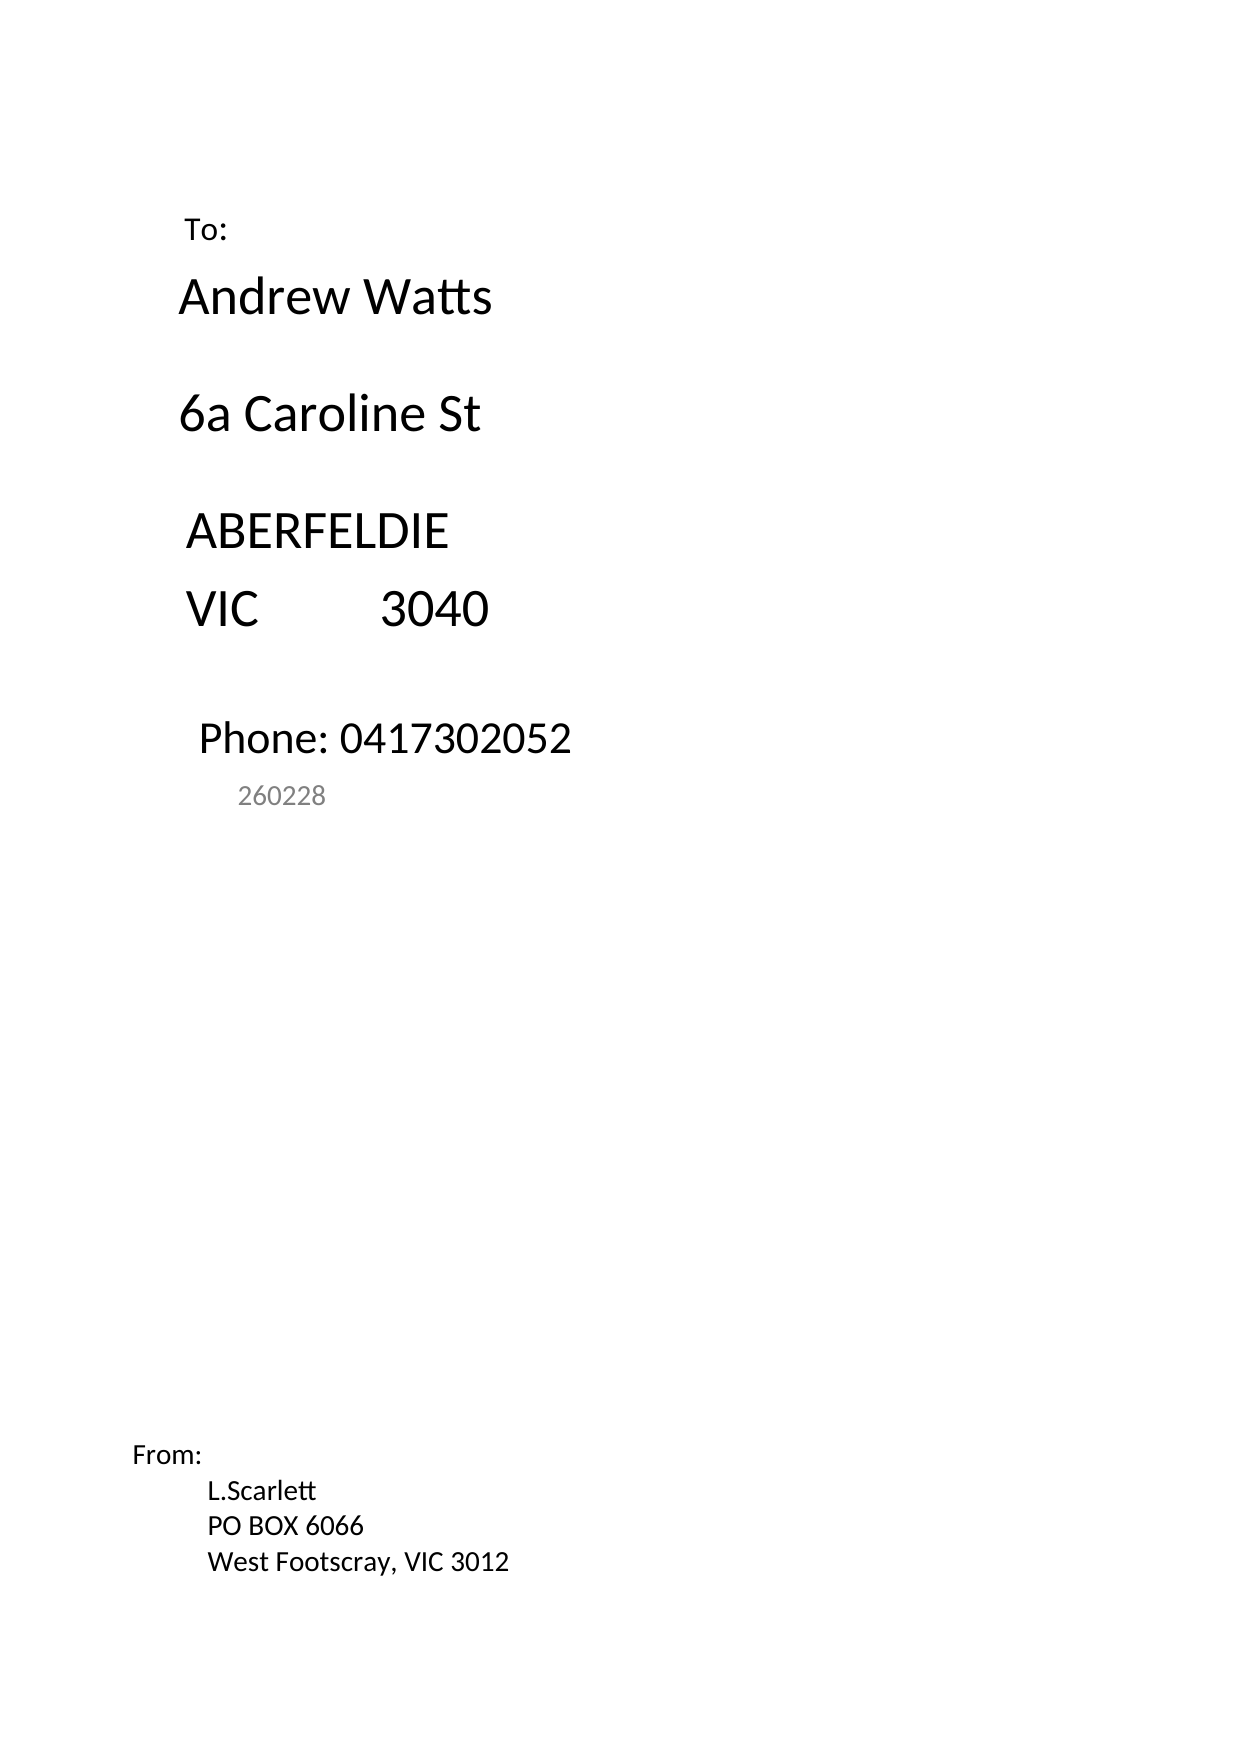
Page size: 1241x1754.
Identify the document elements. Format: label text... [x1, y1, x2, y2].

table_header To: Andrew Watts 6a Caroline St ABERFELDIE VIC 3040 Phone: 0417302052 260228 [0, 0, 1239, 1754]
